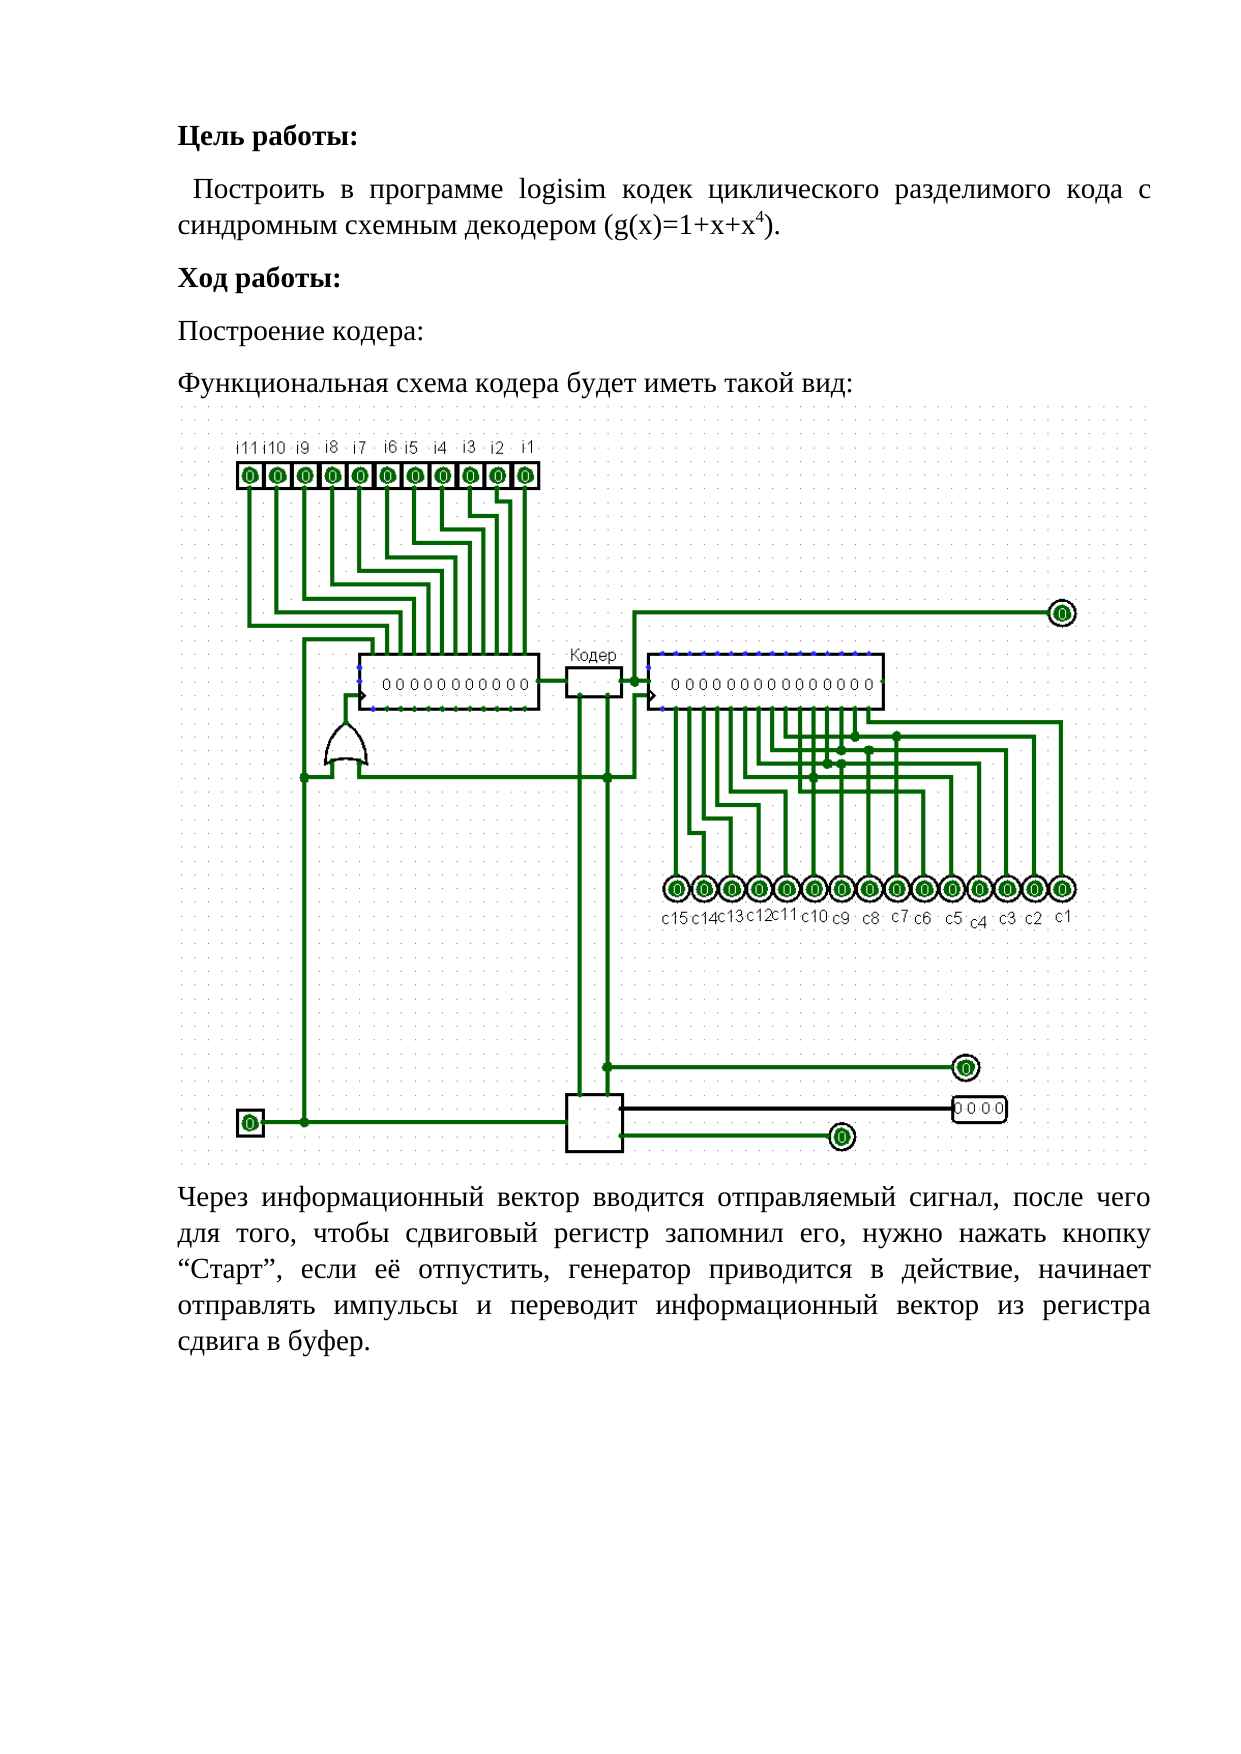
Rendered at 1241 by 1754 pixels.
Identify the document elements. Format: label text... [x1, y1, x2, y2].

text Ход работы: [177, 260, 1152, 293]
text Функциональная схема кодера будет иметь такой вид: [177, 366, 1152, 399]
text Построение кодера: [177, 313, 1152, 346]
picture [177, 401, 1152, 1177]
text Построить в программе logisim кодек циклического разделимого кода с синдромным схемным декодером (g(x)=1+x+x4). [177, 171, 1152, 241]
text Через информационный вектор вводится отправляемый сигнал, после чего для того, чтобы сдвиговый регистр запомнил его, нужно нажать кнопку “Старт”, если её отпустить, генератор приводится в действие, начинает отправлять импульсы и переводит информационный вектор из регистра сдвига в буфер. [177, 1179, 1152, 1357]
text Цель работы: [177, 118, 1152, 152]
